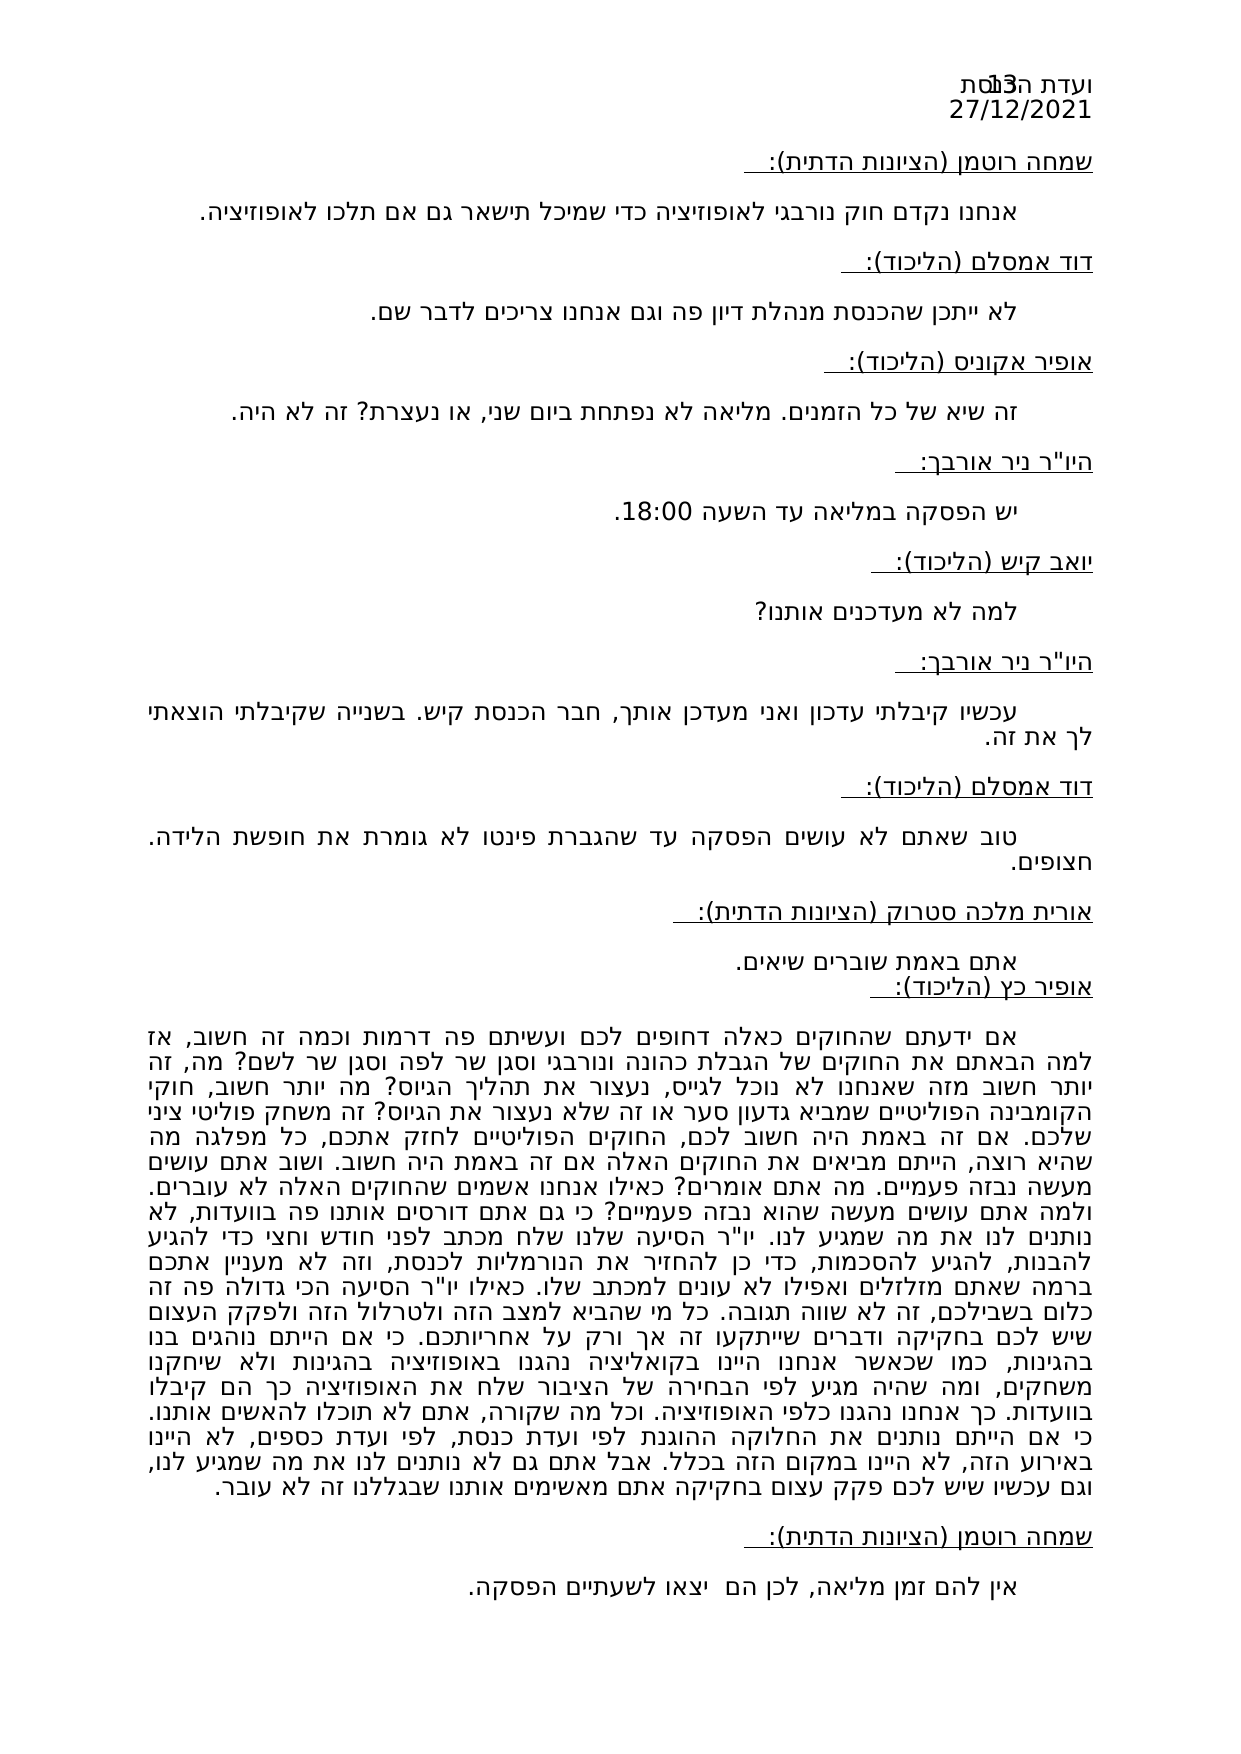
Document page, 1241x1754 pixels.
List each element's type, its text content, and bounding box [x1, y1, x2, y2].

text זה שיא של כל הזמנים. מליאה לא נפתחת ביום שני, או נעצרת? זה לא היה. [147, 400, 1093, 425]
text << דובר >> אופיר אקוניס (הליכוד): << דובר >> [147, 350, 1093, 375]
text טוב שאתם לא עושים הפסקה עד שהגברת פינטו לא גומרת את חופשת הלידה. חצופים. [147, 825, 1093, 875]
text << דובר >> אורית מלכה סטרוק (הציונות הדתית): << דובר >> [147, 900, 1093, 925]
text << יור >> היו"ר ניר אורבך: << יור >> [147, 650, 1093, 675]
text << דובר >> שמחה רוטמן (הציונות הדתית): << דובר >> [147, 150, 1093, 175]
text << דובר >> יואב קיש (הליכוד): << דובר >> [147, 550, 1093, 575]
text << דובר >> שמחה רוטמן (הציונות הדתית): << דובר >> [147, 1525, 1093, 1550]
text אנחנו נקדם חוק נורבגי לאופוזיציה כדי שמיכל תישאר גם אם תלכו לאופוזיציה. [147, 200, 1093, 225]
text אם ידעתם שהחוקים כאלה דחופים לכם ועשיתם פה דרמות וכמה זה חשוב, אז למה הבאתם את החוקים של הגבלת כהונה ונורבגי וסגן שר לפה וסגן שר לשם? מה, זה יותר חשוב מזה שאנחנו לא נוכל לגייס, נעצור את תהליך הגיוס? מה יותר חשוב, חוקי הקומבינה הפוליטיים שמביא גדעון סער או זה שלא נעצור את הגיוס? זה משחק פוליטי ציני שלכם. אם זה באמת היה חשוב לכם, החוקים הפוליטיים לחזק אתכם, כל מפלגה מה שהיא רוצה, הייתם מביאים את החוקים האלה אם זה באמת היה חשוב. ושוב אתם עושים מעשה נבזה פעמיים. מה אתם אומרים? כאילו אנחנו אשמים שהחוקים האלה לא עוברים. ולמה אתם עושים מעשה שהוא נבזה פעמיים? כי גם אתם דורסים אותנו פה בוועדות, לא נותנים לנו את מה שמגיע לנו. יו"ר הסיעה שלנו שלח מכתב לפני חודש וחצי כדי להגיע להבנות, להגיע להסכמות, כדי כן להחזיר את הנורמליות לכנסת, וזה לא מעניין אתכם ברמה שאתם מזלזלים ואפילו לא עונים למכתב שלו. כאילו יו"ר הסיעה הכי גדולה פה זה כלום בשבילכם, זה לא שווה תגובה. כל מי שהביא למצב הזה ולטרלול הזה ולפקק העצום שיש לכם בחקיקה ודברים שייתקעו זה אך ורק על אחריותכם. כי אם הייתם נוהגים בנו בהגינות, כמו שכאשר אנחנו היינו בקואליציה נהגנו באופוזיציה בהגינות ולא שיחקנו משחקים, ומה שהיה מגיע לפי הבחירה של הציבור שלח את האופוזיציה כך הם קיבלו בוועדות. כך אנחנו נהגנו כלפי האופוזיציה. וכל מה שקורה, אתם לא תוכלו להאשים אותנו. כי אם הייתם נותנים את החלוקה ההוגנת לפי ועדת כנסת, לפי ועדת כספים, לא היינו באירוע הזה, לא היינו במקום הזה בכלל. אבל אתם גם לא נותנים לנו את מה שמגיע לנו, וגם עכשיו שיש לכם פקק עצום בחקיקה אתם מאשימים אותנו שבגללנו זה לא עובר. [147, 1025, 1093, 1500]
text << יור >> היו"ר ניר אורבך: << יור >> [147, 450, 1093, 475]
text למה לא מעדכנים אותנו? [147, 600, 1093, 625]
text << דובר >> דוד אמסלם (הליכוד): << דובר >> [147, 775, 1093, 800]
text לא ייתכן שהכנסת מנהלת דיון פה וגם אנחנו צריכים לדבר שם. [147, 300, 1093, 325]
text עכשיו קיבלתי עדכון ואני מעדכן אותך, חבר הכנסת קיש. בשנייה שקיבלתי הוצאתי לך את זה. [147, 700, 1093, 750]
text << דובר >> אופיר כץ (הליכוד): << דובר >> [147, 975, 1093, 1000]
text אתם באמת שוברים שיאים. [147, 950, 1093, 975]
text יש הפסקה במליאה עד השעה 18:00. [147, 500, 1093, 525]
text אין להם זמן מליאה, לכן הם יצאו לשעתיים הפסקה. [147, 1575, 1093, 1600]
text << דובר >> דוד אמסלם (הליכוד): << דובר >> [147, 250, 1093, 275]
